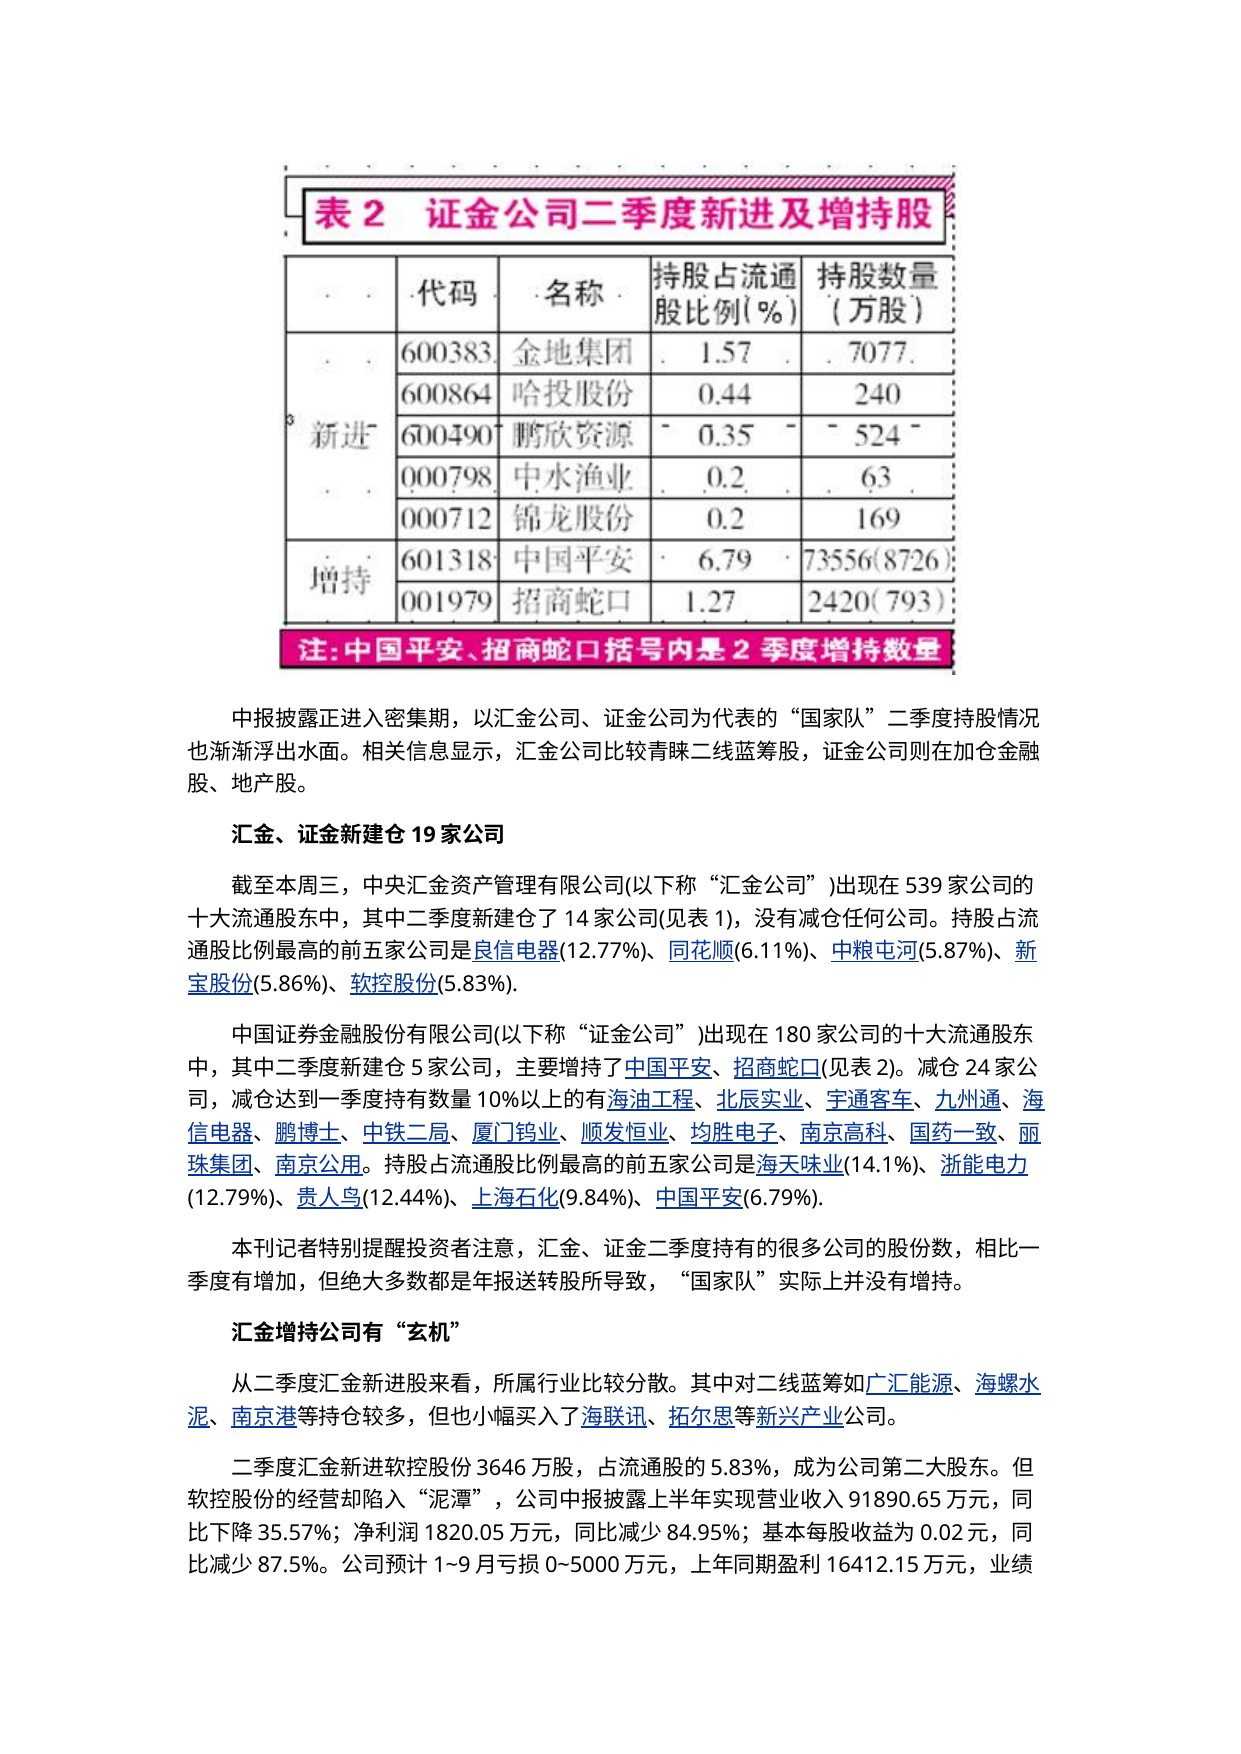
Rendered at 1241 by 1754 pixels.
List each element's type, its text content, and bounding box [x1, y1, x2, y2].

text 截至本周三，中央汇金资产管理有限公司(以下称“汇金公司”)出现在539家公司的十大流通股东中，其中二季度新建仓了14家公司(见表1)，没有减仓任何公司。持股占流通股比例最高的前五家公司是良信电器(12.77%)、同花顺(6.11%)、中粮屯河(5.87%)、新宝股份(5.86%)、软控股份(5.83%). [187, 868, 1053, 998]
text 中国证券金融股份有限公司(以下称“证金公司”)出现在180家公司的十大流通股东中，其中二季度新建仓5家公司，主要增持了中国平安、招商蛇口(见表2)。减仓24家公司，减仓达到一季度持有数量10%以上的有海油工程、北辰实业、宇通客车、九州通、海信电器、鹏博士、中铁二局、厦门钨业、顺发恒业、均胜电子、南京高科、国药一致、丽珠集团、南京公用。持股占流通股比例最高的前五家公司是海天味业(14.1%)、浙能电力(12.79%)、贵人鸟(12.44%)、上海石化(9.84%)、中国平安(6.79%). [187, 1017, 1053, 1212]
text 汇金增持公司有“玄机” [187, 1314, 1053, 1347]
text 本刊记者特别提醒投资者注意，汇金、证金二季度持有的很多公司的股份数，相比一季度有增加，但绝大多数都是年报送转股所导致，“国家队”实际上并没有增持。 [187, 1231, 1053, 1296]
text 从二季度汇金新进股来看，所属行业比较分散。其中对二线蓝筹如广汇能源、海螺水泥、南京港等持仓较多，但也小幅买入了海联讯、拓尔思等新兴产业公司。 [187, 1366, 1053, 1431]
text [187, 1449, 1053, 1579]
text 中报披露正进入密集期，以汇金公司、证金公司为代表的“国家队”二季度持股情况也渐渐浮出水面。相关信息显示，汇金公司比较青睐二线蓝筹股，证金公司则在加仓金融股、地产股。 [187, 701, 1053, 798]
text 汇金、证金新建仓19家公司 [187, 817, 1053, 849]
picture [278, 162, 962, 675]
